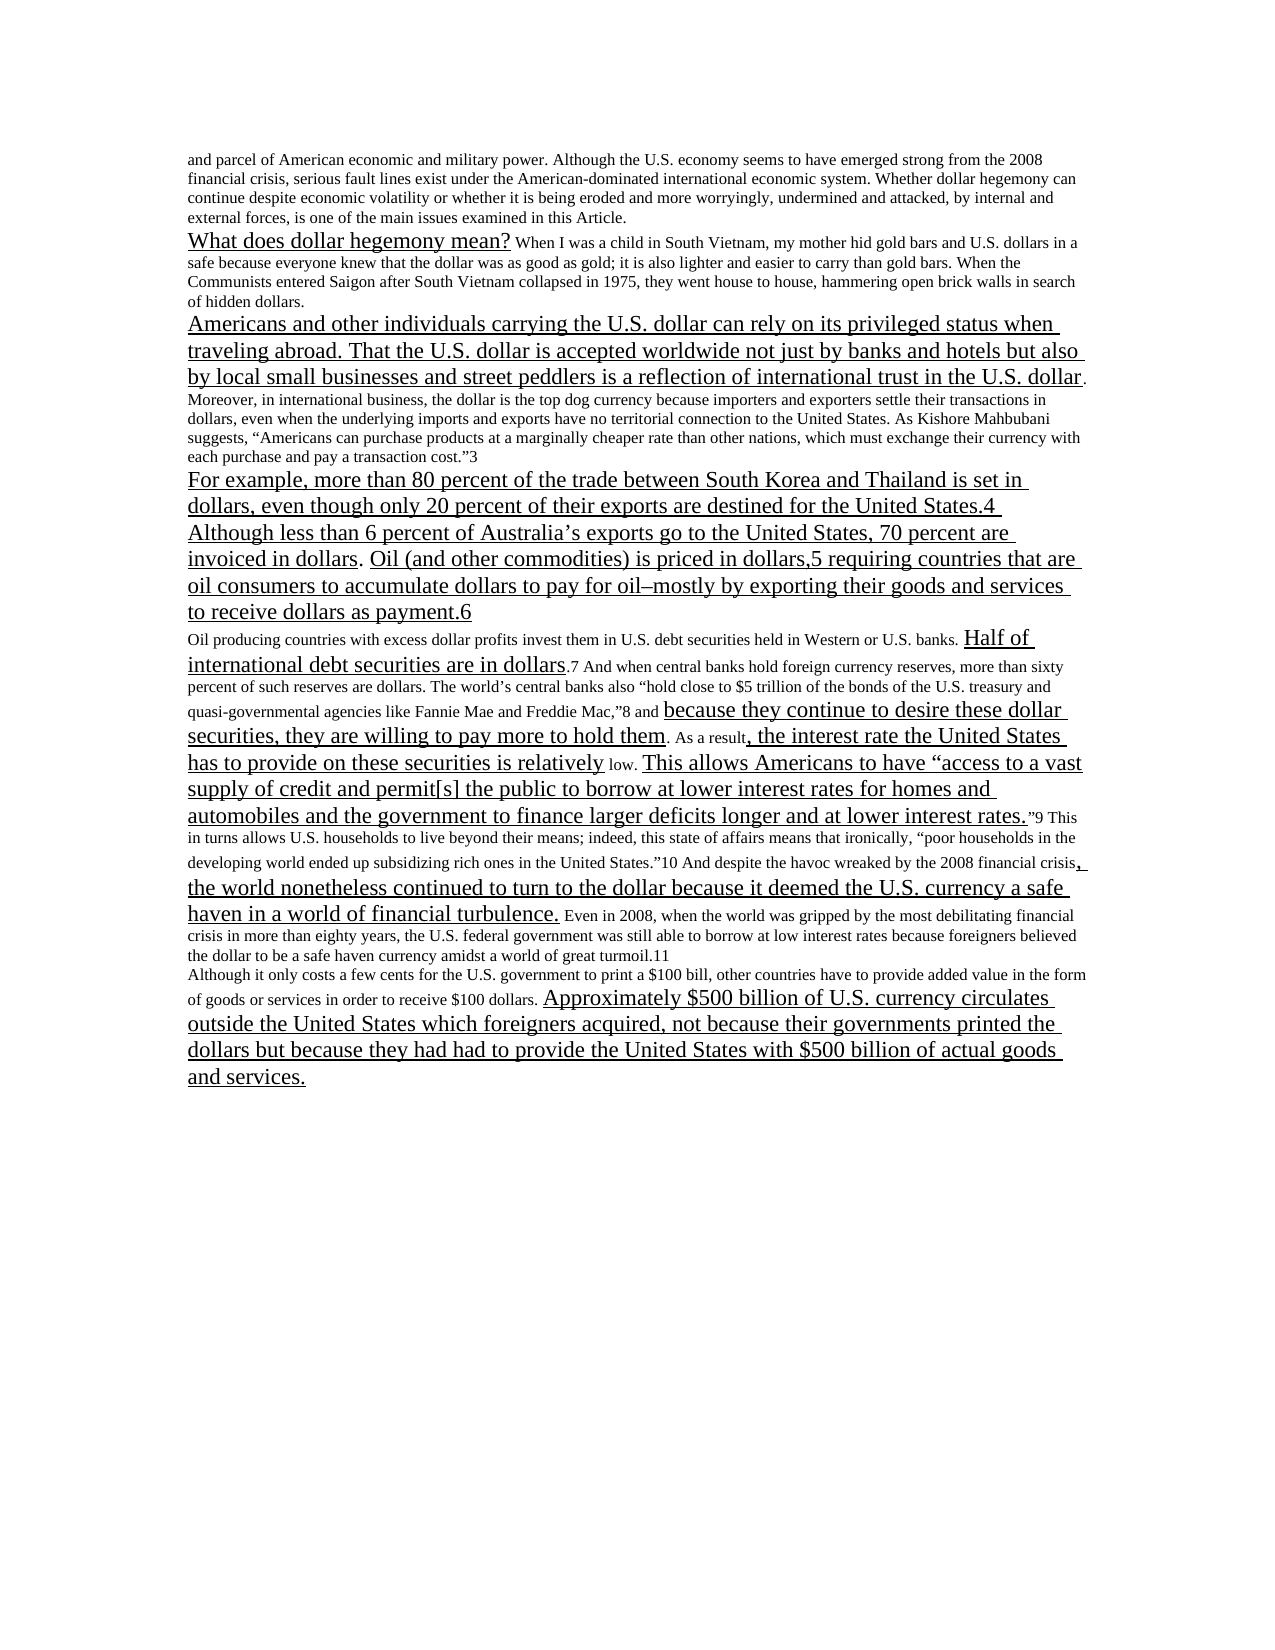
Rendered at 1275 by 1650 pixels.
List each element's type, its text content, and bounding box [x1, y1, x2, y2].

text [187, 150, 1087, 227]
text Oil producing countries with excess dollar profits invest them in U.S. debt securities held in Western or U.S. banks. Half of international debt securities are in dollars.7 And when central banks hold foreign currency reserves, more than sixty percent of such reserves are dollars. The world’s central banks also “hold close to $5 trillion of the bonds of the U.S. treasury and quasi-governmental agencies like Fannie Mae and Freddie Mac,”8 and because they continue to desire these dollar securities, they are willing to pay more to hold them. As a result, the interest rate the United States has to provide on these securities is relatively low. This allows Americans to have “access to a vast supply of credit and permit[s] the public to borrow at lower interest rates for homes and automobiles and the government to finance larger deficits longer and at lower interest rates.”9 This in turns allows U.S. households to live beyond their means; indeed, this state of affairs means that ironically, “poor households in the developing world ended up subsidizing rich ones in the United States.”10 And despite the havoc wreaked by the 2008 financial crisis, the world nonetheless continued to turn to the dollar because it deemed the U.S. currency a safe haven in a world of financial turbulence. Even in 2008, when the world was gripped by the most debilitating financial crisis in more than eighty years, the U.S. federal government was still able to borrow at low interest rates because foreigners believed the dollar to be a safe haven currency amidst a world of great turmoil.11 [187, 624, 1087, 964]
text What does dollar hegemony mean? When I was a child in South Vietnam, my mother hid gold bars and U.S. dollars in a safe because everyone knew that the dollar was as good as gold; it is also lighter and easier to carry than gold bars. When the Communists entered Saigon after South Vietnam collapsed in 1975, they went house to house, hammering open brick walls in search of hidden dollars. [187, 227, 1087, 311]
text For example, more than 80 percent of the trade between South Korea and Thailand is set in dollars, even though only 20 percent of their exports are destined for the United States.4 Although less than 6 percent of Australia’s exports go to the United States, 70 percent are invoiced in dollars. Oil (and other commodities) is priced in dollars,5 requiring countries that are oil consumers to accumulate dollars to pay for oil–mostly by exporting their goods and services to receive dollars as payment.6 [187, 466, 1087, 624]
text Although it only costs a few cents for the U.S. government to print a $100 bill, other countries have to provide added value in the form of goods or services in order to receive $100 dollars. Approximately $500 billion of U.S. currency circulates outside the United States which foreigners acquired, not because their governments printed the dollars but because they had had to provide the United States with $500 billion of actual goods and services. [187, 964, 1087, 1089]
text Americans and other individuals carrying the U.S. dollar can rely on its privileged status when traveling abroad. That the U.S. dollar is accepted worldwide not just by banks and hotels but also by local small businesses and street peddlers is a reflection of international trust in the U.S. dollar. Moreover, in international business, the dollar is the top dog currency because importers and exporters settle their transactions in dollars, even when the underlying imports and exports have no territorial connection to the United States. As Kishore Mahbubani suggests, “Americans can purchase products at a marginally cheaper rate than other nations, which must exchange their currency with each purchase and pay a transaction cost.”3 [187, 311, 1087, 466]
